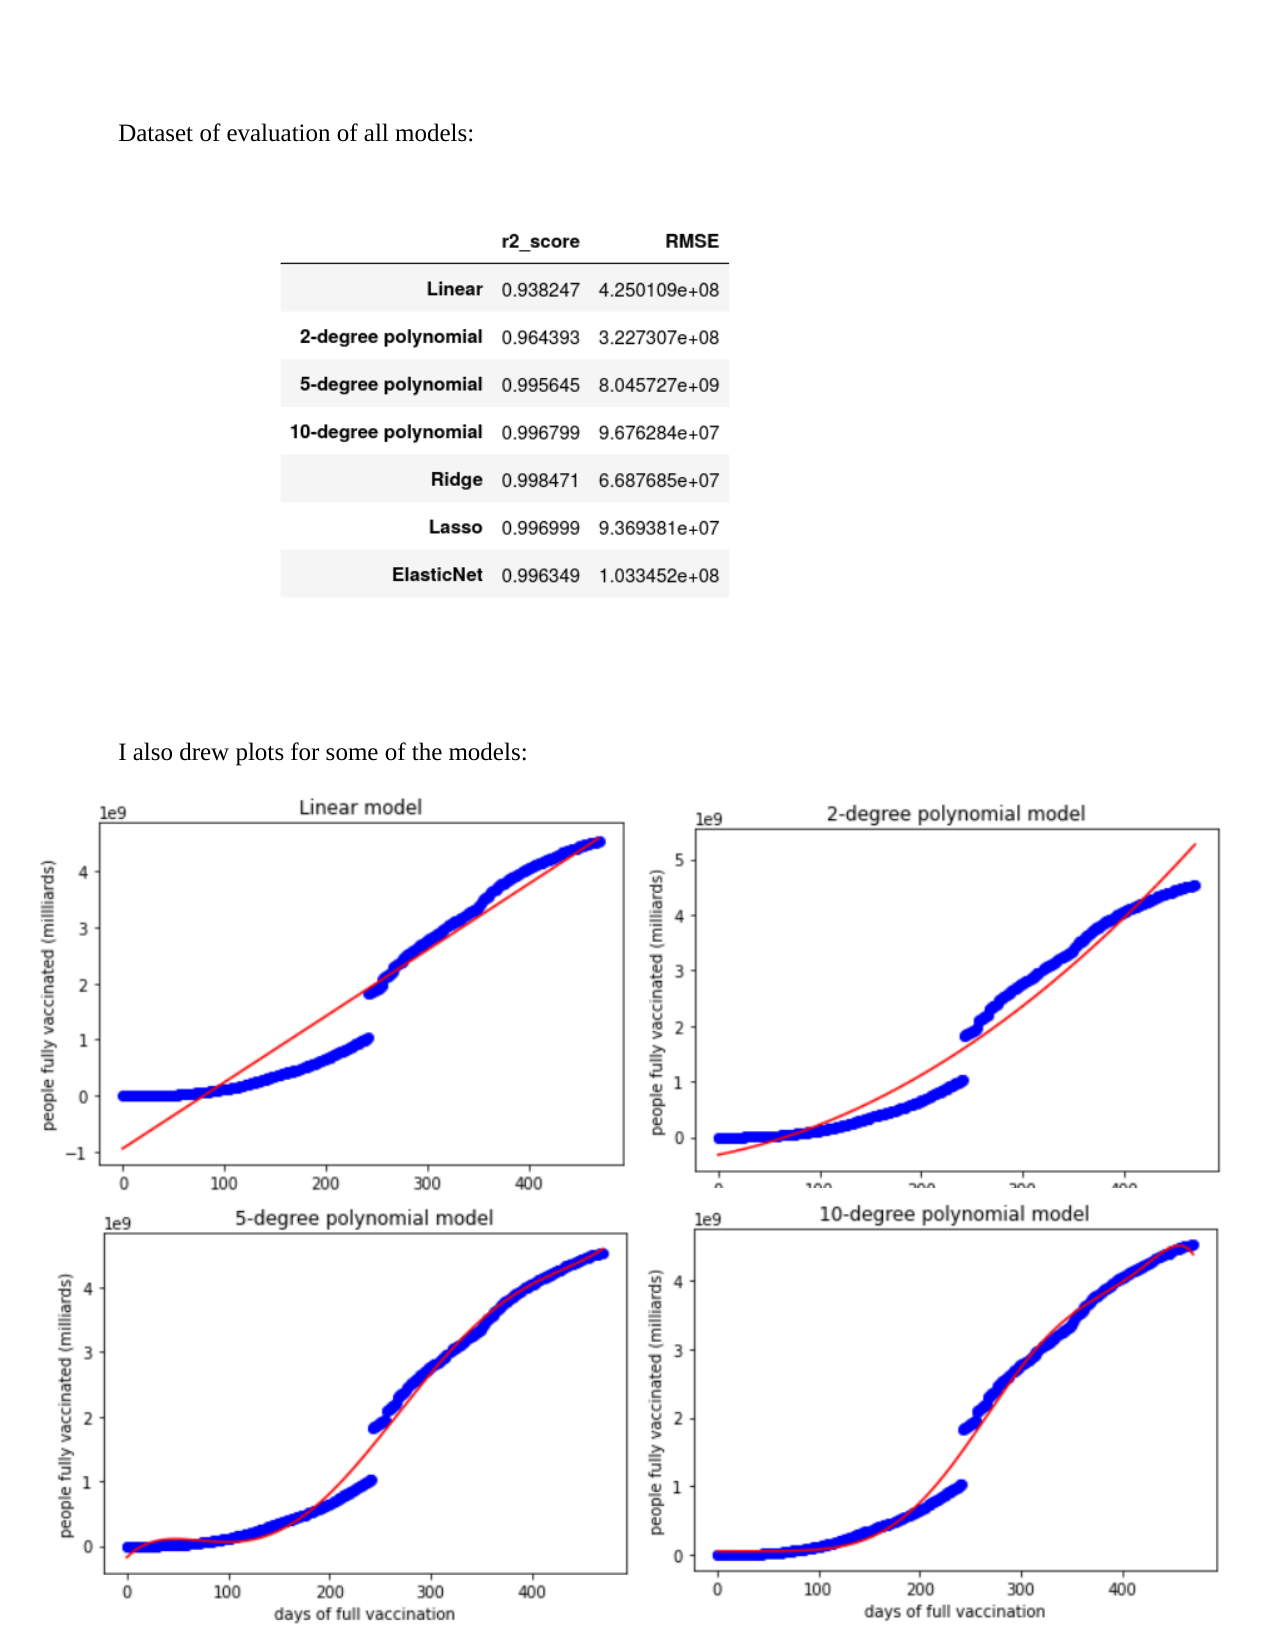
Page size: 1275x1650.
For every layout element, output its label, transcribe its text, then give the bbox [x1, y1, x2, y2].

picture [267, 219, 753, 610]
picture [18, 784, 1253, 1650]
text Dataset of evaluation of all models: [118, 118, 1157, 147]
text I also drew plots for some of the models: [118, 737, 1157, 766]
